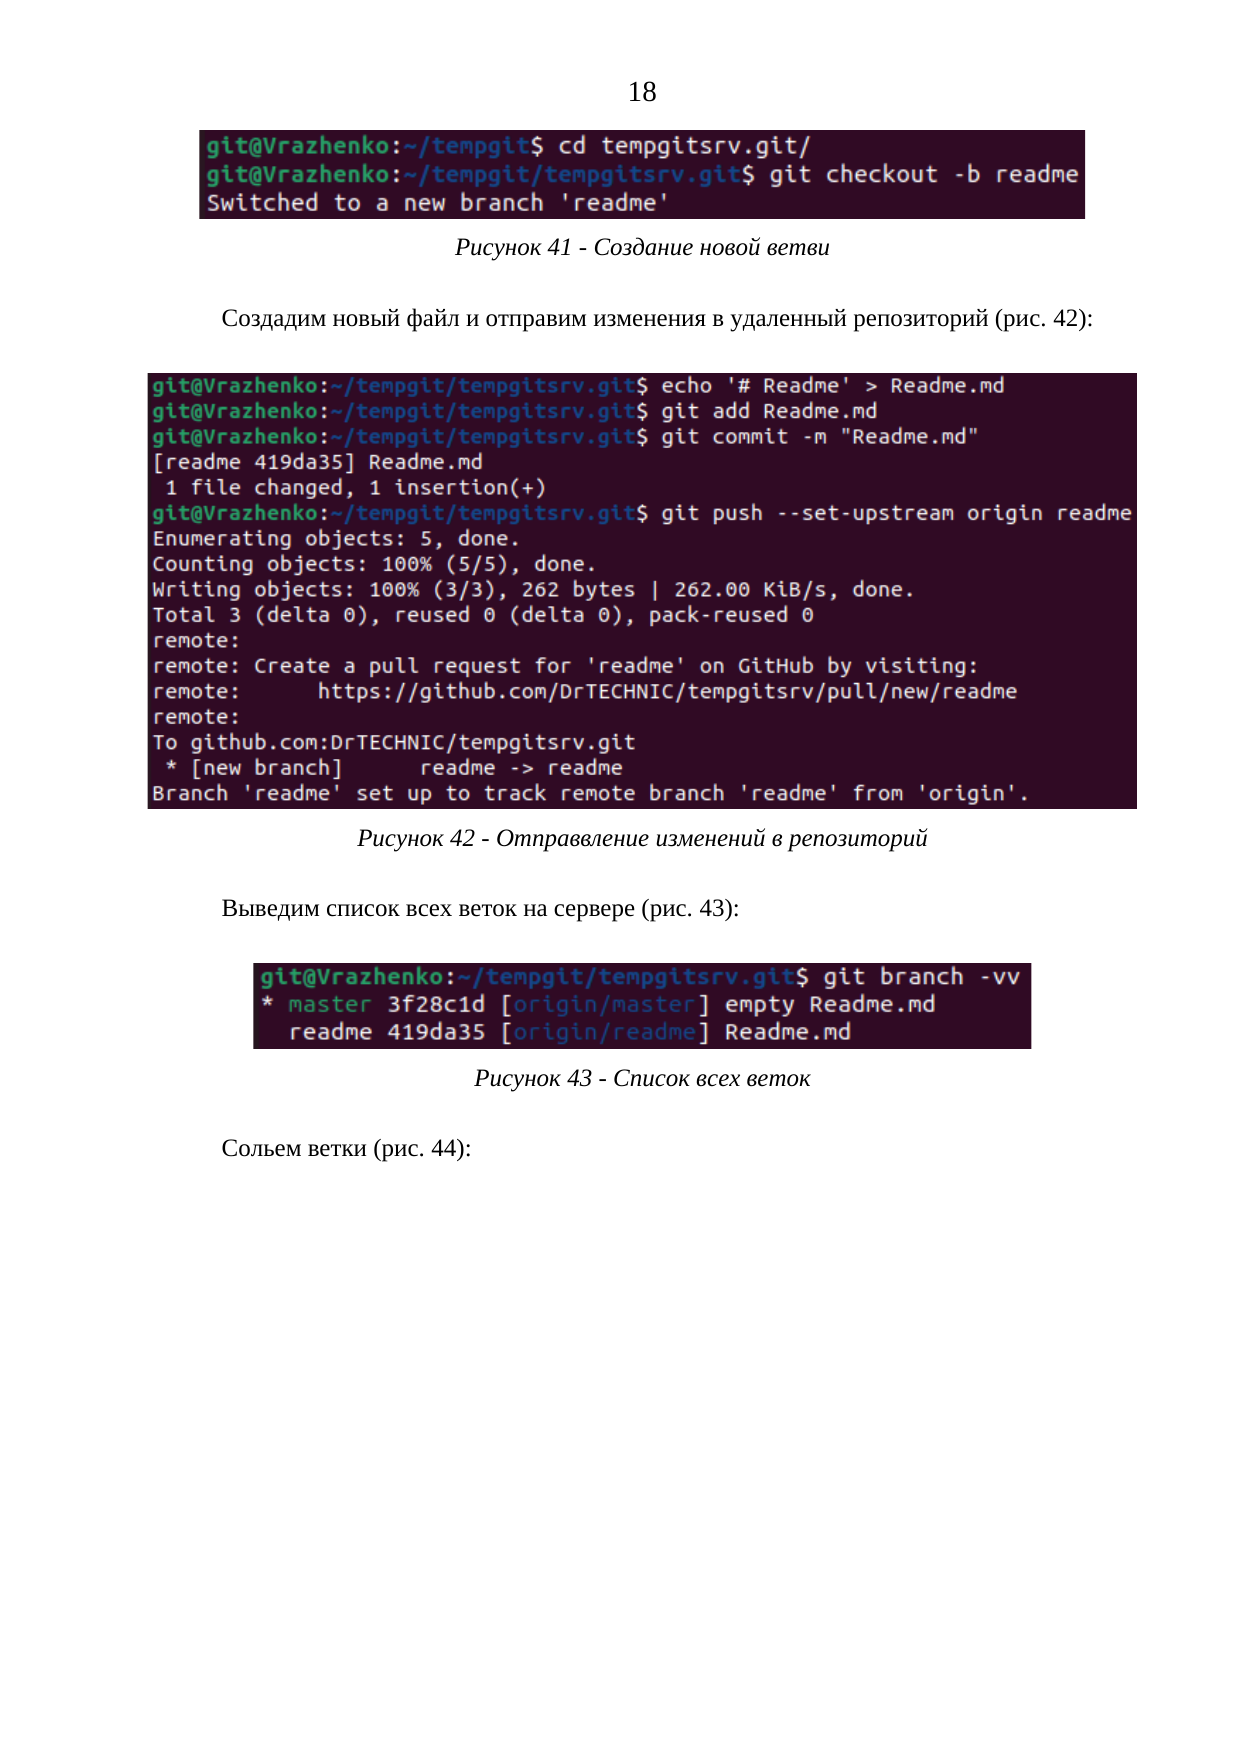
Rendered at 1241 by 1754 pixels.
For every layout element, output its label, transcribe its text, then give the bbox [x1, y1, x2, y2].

text Выведим список всех веток на сервере (рис. 43): [148, 893, 1137, 922]
picture [147, 373, 1137, 809]
picture [199, 130, 1086, 219]
text Создадим новый файл и отправим изменения в удаленный репозиторий (рис. 42): [148, 303, 1137, 332]
text Сольем ветки (рис. 44): [148, 1133, 1137, 1162]
picture [253, 963, 1032, 1049]
